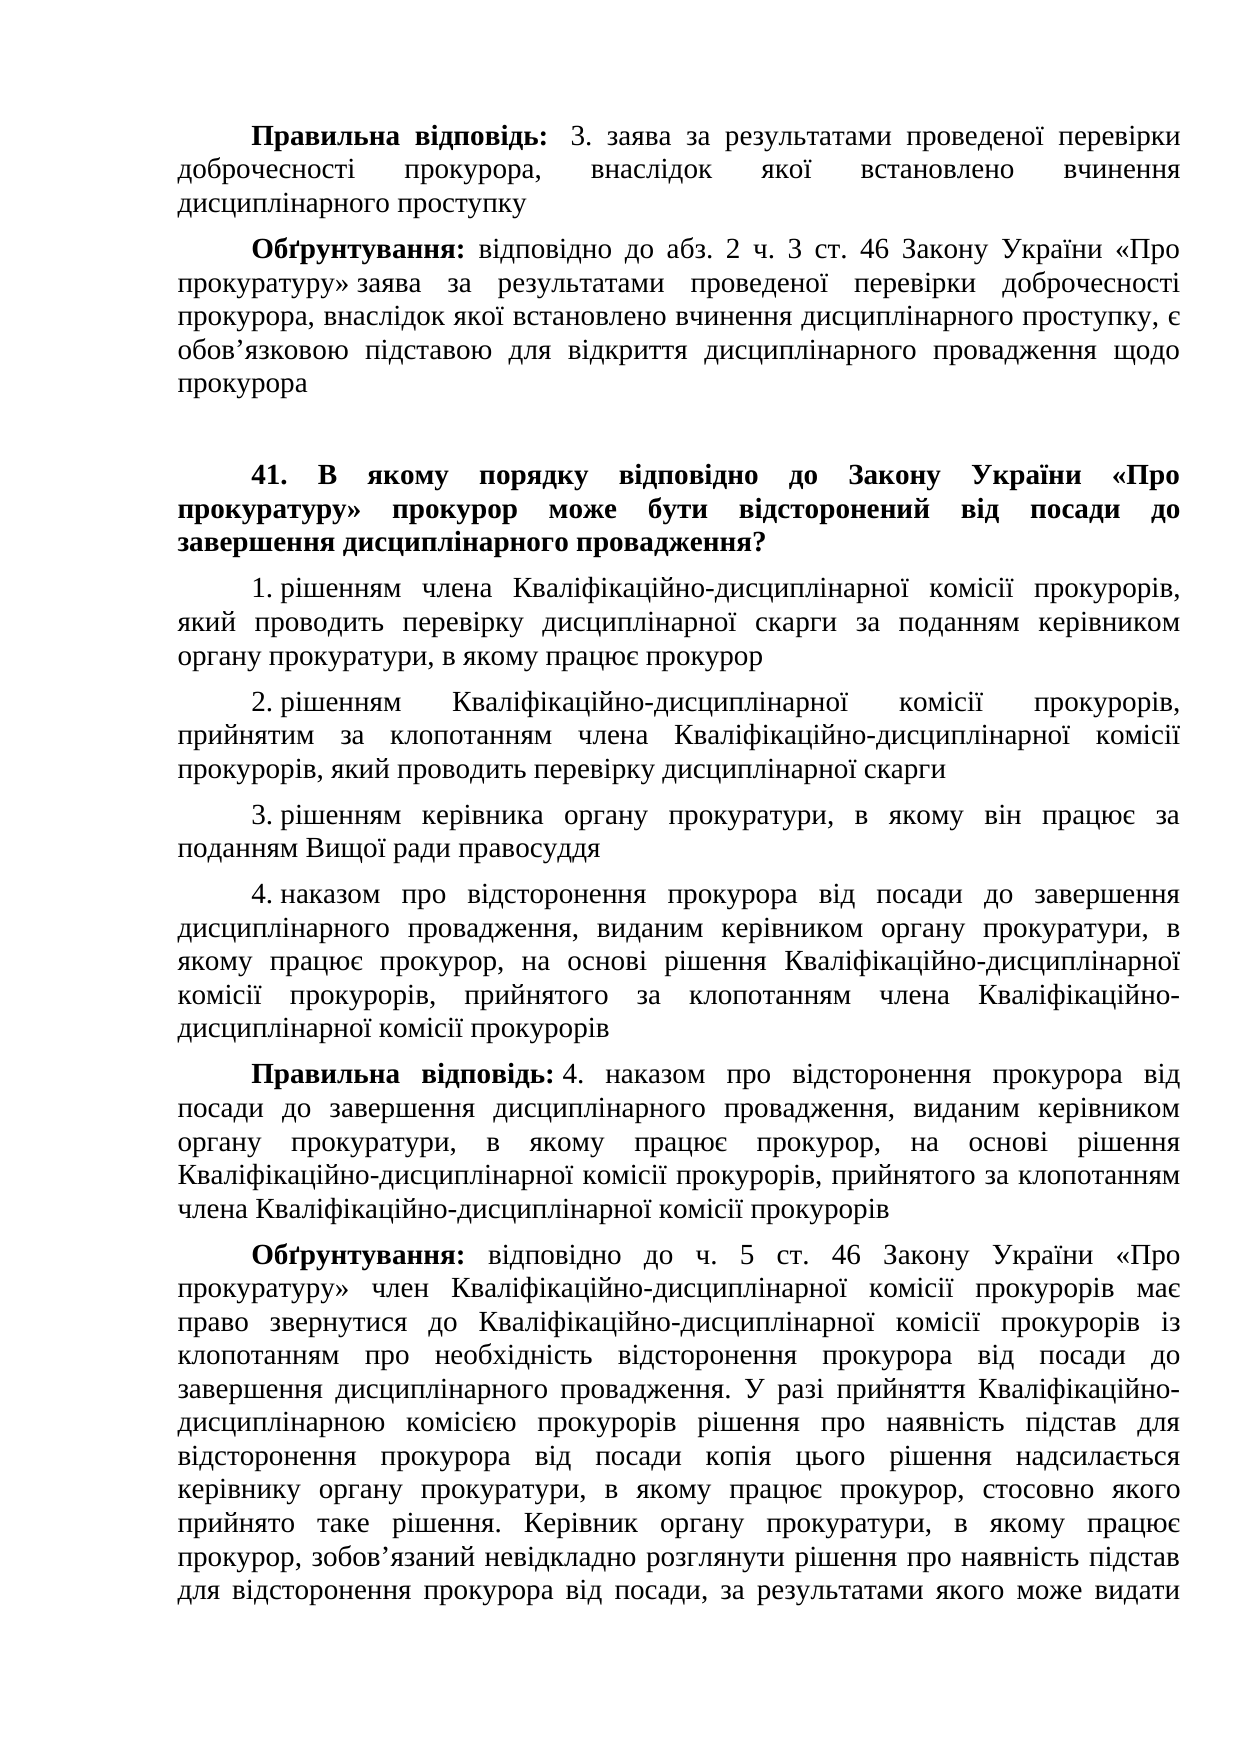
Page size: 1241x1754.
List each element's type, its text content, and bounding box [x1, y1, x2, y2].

text 1. рішенням члена Кваліфікаційно-дисциплінарної комісії прокурорів, який проводить перевірку дисциплінарної скарги за поданням керівником органу прокуратури, в якому працює прокурор [177, 571, 1181, 671]
text 3. рішенням керівника органу прокуратури, в якому він працює за поданням Вищої ради правосуддя [177, 797, 1181, 864]
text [177, 1237, 1181, 1606]
text 41. В якому порядку відповідно до Закону України «Про прокуратуру» прокурор може бути відсторонений від посади до завершення дисциплінарного провадження? [177, 457, 1181, 558]
text Обґрунтування: відповідно до абз. 2 ч. 3 ст. 46 Закону України «Про прокуратуру» заява за результатами проведеної перевірки доброчесності прокурора, внаслідок якої встановлено вчинення дисциплінарного проступку, є обов’язковою підставою для відкриття дисциплінарного провадження щодо прокурора [177, 231, 1181, 399]
text 4. наказом про відсторонення прокурора від посади до завершення дисциплінарного провадження, виданим керівником органу прокуратури, в якому працює прокурор, на основі рішення Кваліфікаційно-дисциплінарної комісії прокурорів, прийнятого за клопотанням члена Кваліфікаційно-дисциплінарної комісії прокурорів [177, 876, 1181, 1044]
text Правильна відповідь: 3. заява за результатами проведеної перевірки доброчесності прокурора, внаслідок якої встановлено вчинення дисциплінарного проступку [177, 118, 1181, 219]
text Правильна відповідь: 4. наказом про відсторонення прокурора від посади до завершення дисциплінарного провадження, виданим керівником органу прокуратури, в якому працює прокурор, на основі рішення Кваліфікаційно-дисциплінарної комісії прокурорів, прийнятого за клопотанням члена Кваліфікаційно-дисциплінарної комісії прокурорів [177, 1057, 1181, 1224]
text 2. рішенням Кваліфікаційно-дисциплінарної комісії прокурорів, прийнятим за клопотанням члена Кваліфікаційно-дисциплінарної комісії прокурорів, який проводить перевірку дисциплінарної скарги [177, 684, 1181, 784]
